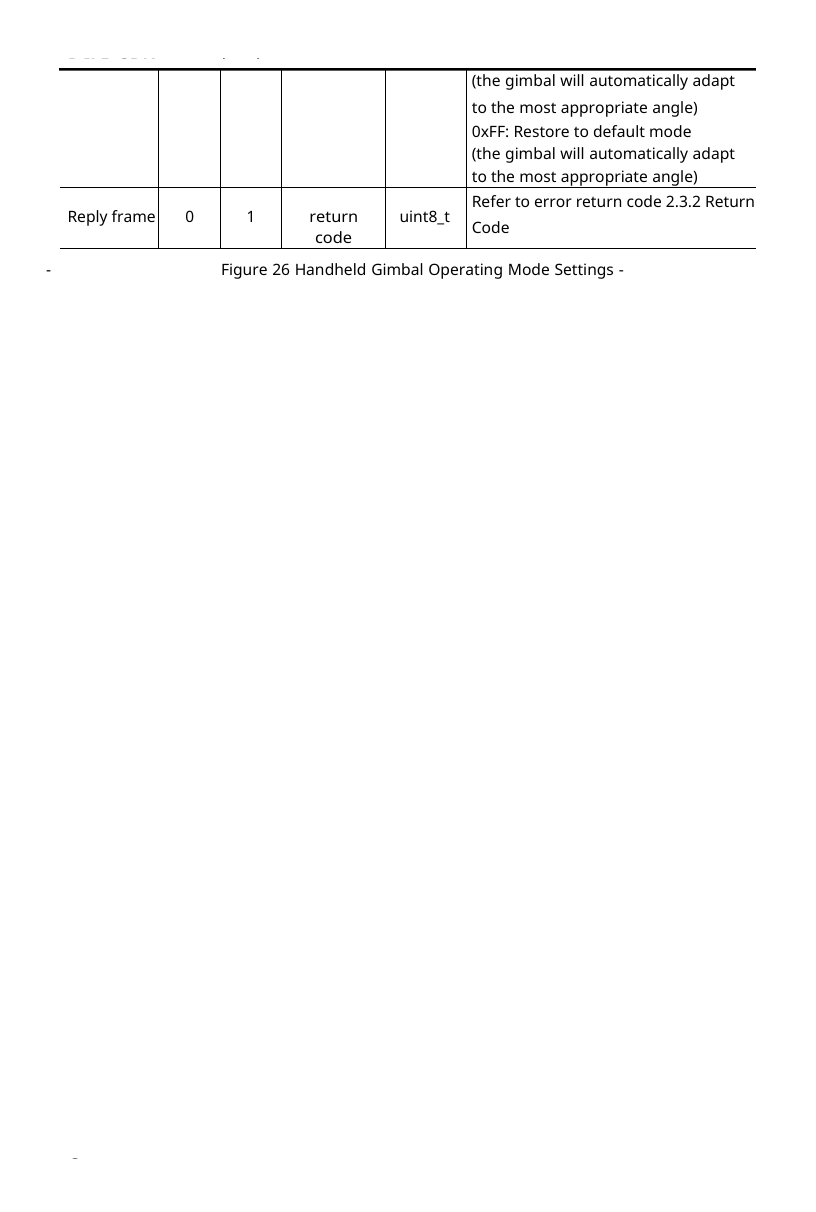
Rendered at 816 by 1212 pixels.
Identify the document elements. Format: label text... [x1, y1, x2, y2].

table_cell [282, 70, 385, 187]
table_cell Refer to error return code 2.3.2 Return Code [467, 188, 756, 248]
table_cell uint8_t [386, 188, 466, 248]
table_cell 0 [159, 188, 220, 248]
table_cell 1 [159, 70, 220, 187]
table_cell 1 [221, 188, 281, 248]
table_cell Reply frame [60, 188, 158, 248]
list Figure 26 Handheld Gimbal Operating Mode Settings - [46, 259, 770, 280]
table_cell uint8_t [386, 70, 466, 187]
table_cell return code [282, 188, 385, 248]
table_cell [467, 70, 756, 187]
table_cell 1 [221, 70, 281, 187]
